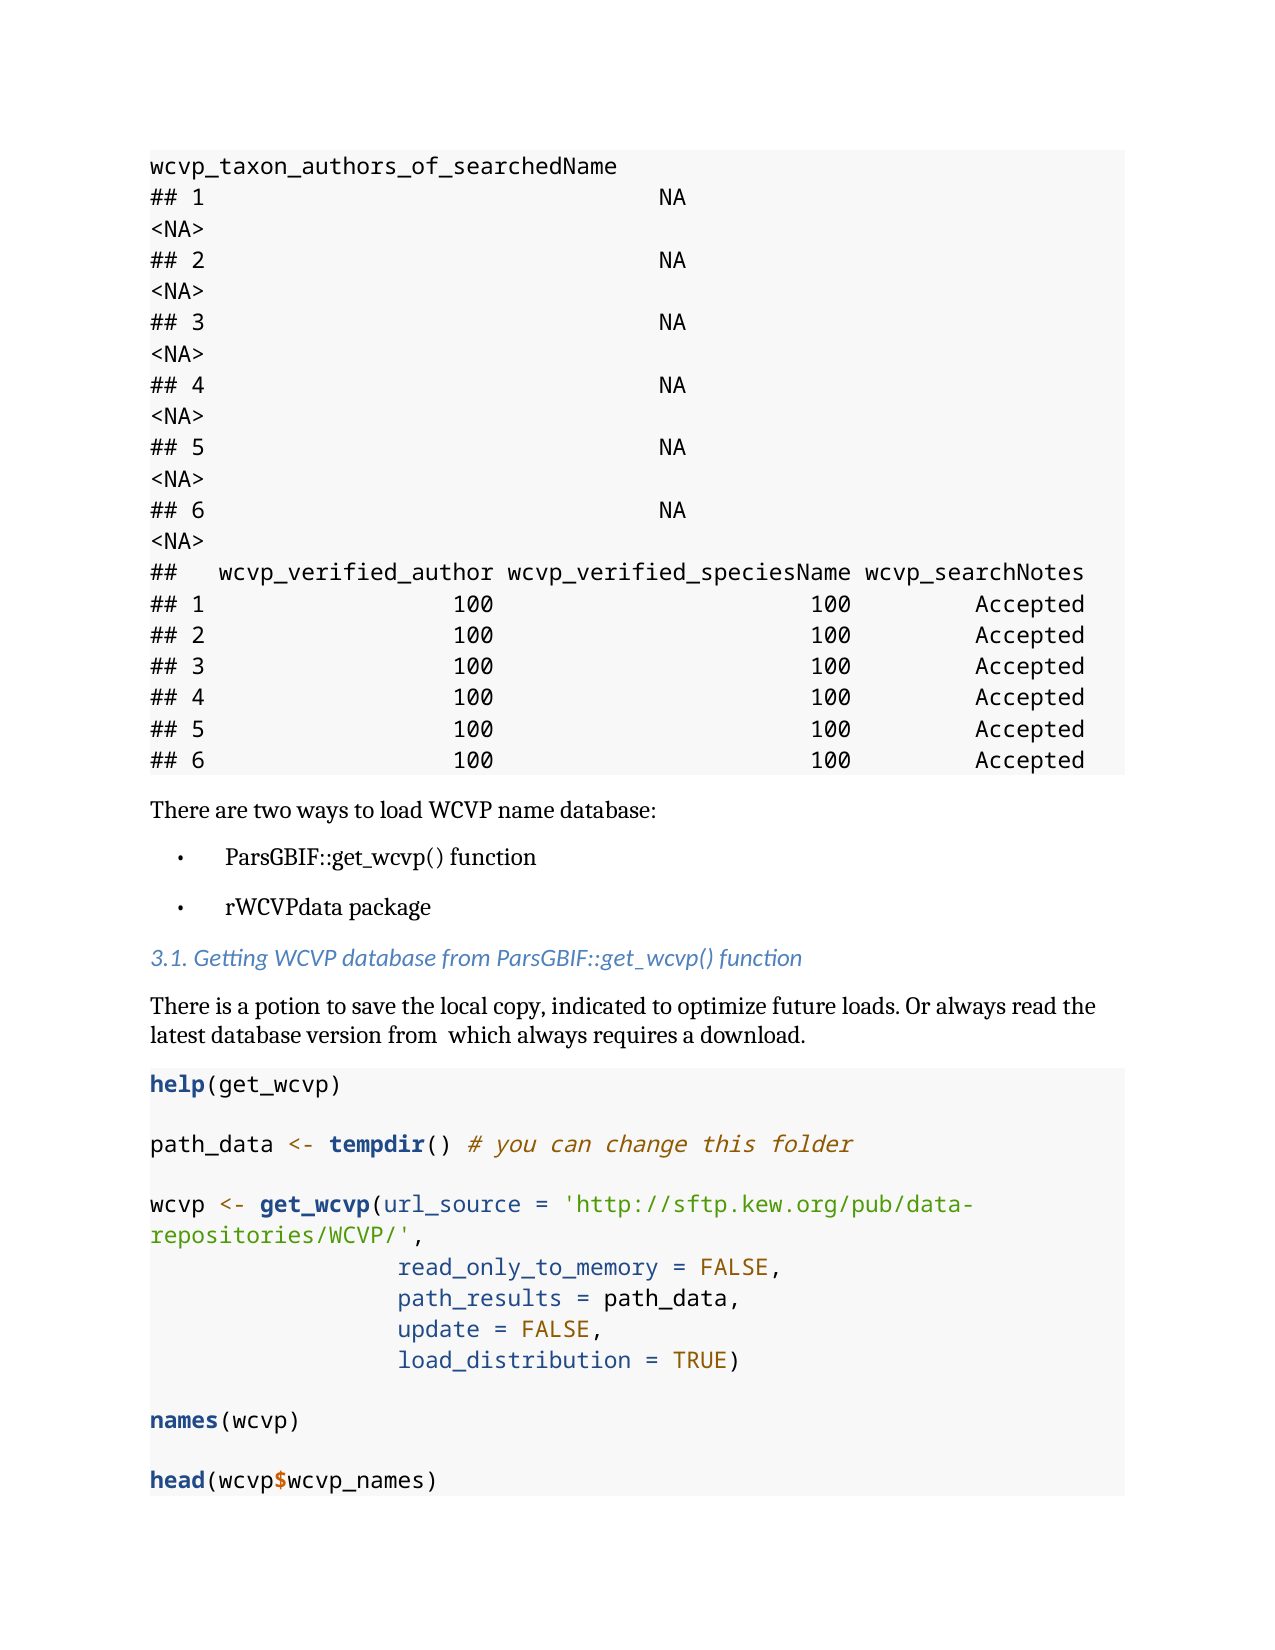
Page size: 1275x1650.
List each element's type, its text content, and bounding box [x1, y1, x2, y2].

text There is a potion to save the local copy, indicated to optimize future loads. Or always read the latest database version from which always requires a download. [150, 992, 1125, 1049]
text There are two ways to load WCVP name database: [150, 796, 1125, 824]
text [150, 1068, 1125, 1496]
subtitle 3.1. Getting WCVP database from ParsGBIF::get_wcvp() function [150, 942, 1125, 973]
list rWCVPdata package [175, 893, 1125, 922]
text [150, 150, 1125, 775]
list ParsGBIF::get_wcvp() function [175, 843, 1125, 872]
